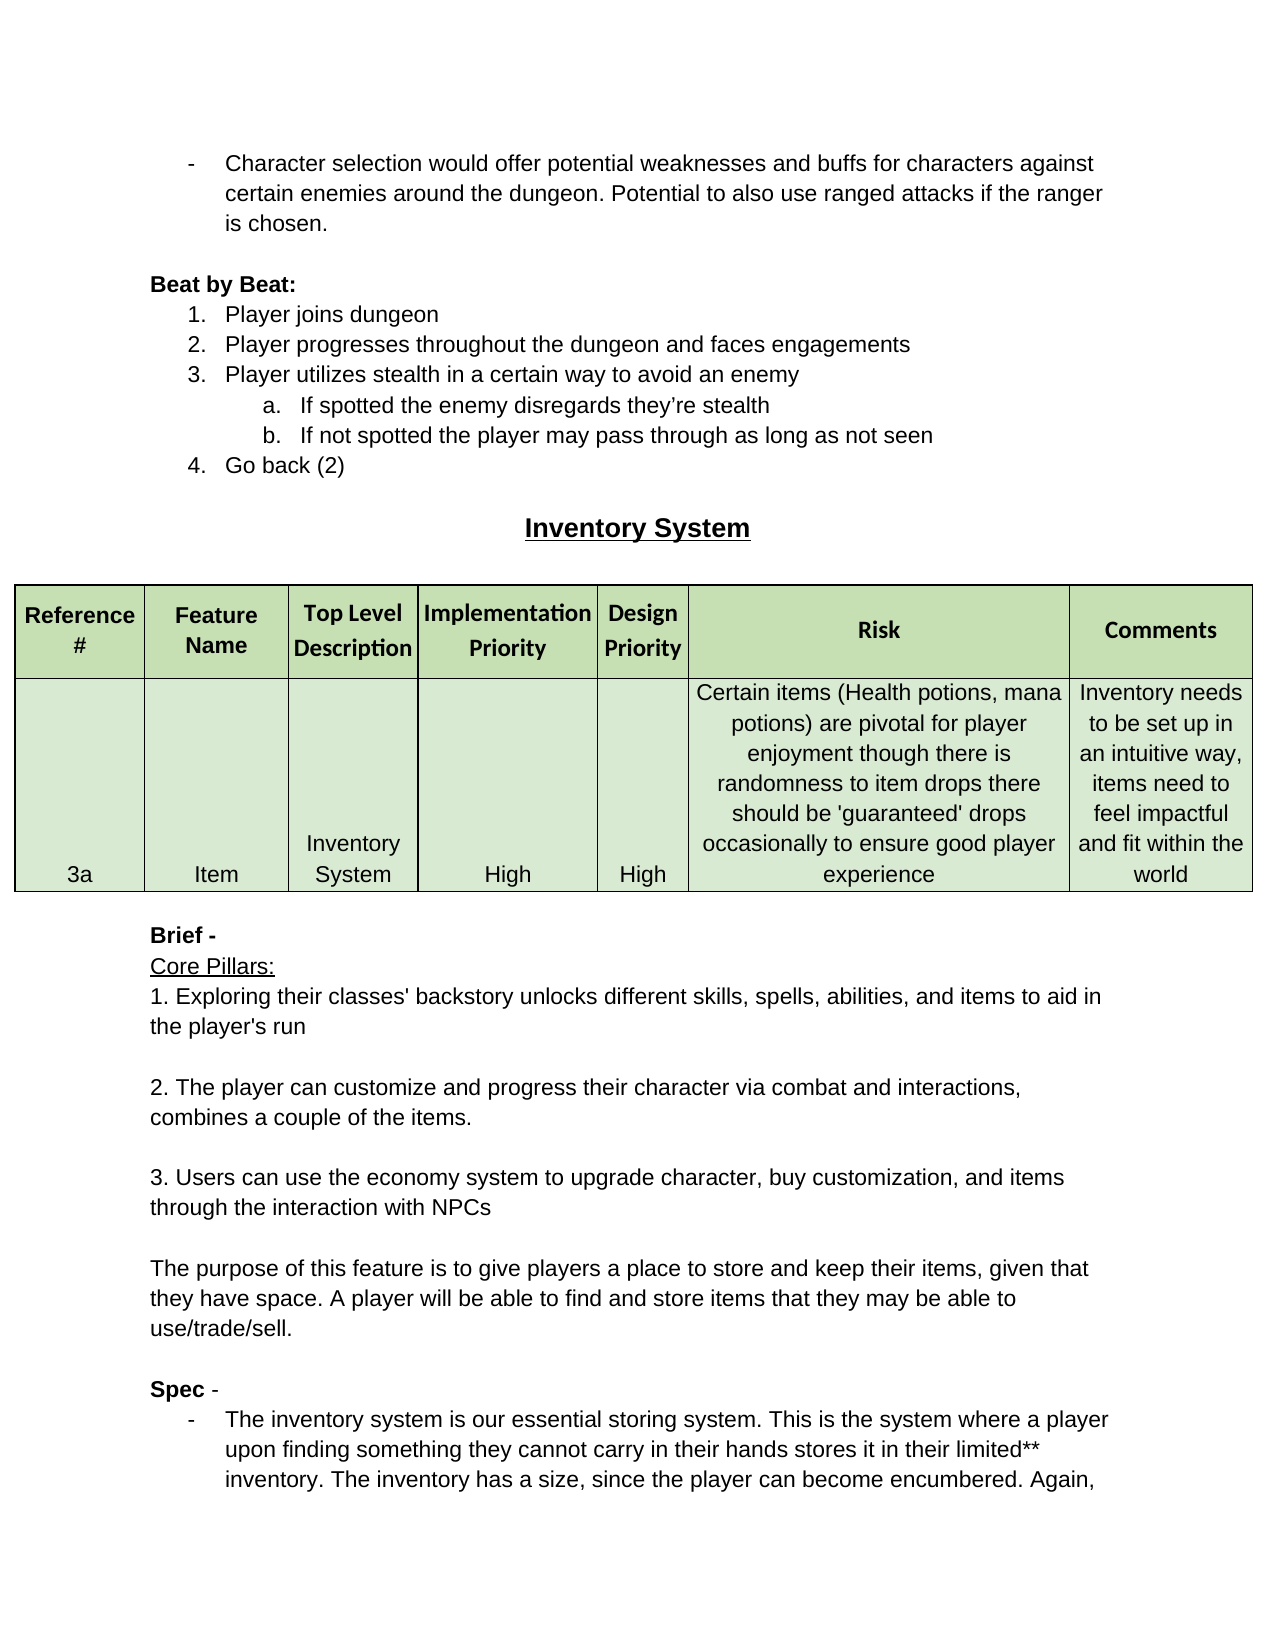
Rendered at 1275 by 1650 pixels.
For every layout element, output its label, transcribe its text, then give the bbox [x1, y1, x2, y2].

text Beat by Beat: [150, 271, 1125, 297]
text 3. Users can use the economy system to upgrade character, buy customization, and items through the interaction with NPCs [150, 1164, 1125, 1221]
list If not spotted the player may pass through as long as not seen [262, 422, 1125, 448]
table_header Risk [689, 586, 1069, 678]
text Spec - [150, 1376, 1125, 1402]
list Player progresses throughout the dungeon and faces engagements [187, 331, 1125, 358]
table_cell Certain items (Health potions, mana potions) are pivotal for player enjoyment though there is randomness to item drops there should be 'guaranteed' drops occasionally to ensure good player experience [689, 679, 1069, 891]
table_header Reference # [16, 586, 144, 678]
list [187, 1406, 1125, 1493]
table_header Feature Name [145, 586, 288, 678]
table_header Top Level Description [289, 586, 417, 678]
list If spotted the enemy disregards they’re stealth [262, 392, 1125, 418]
table_cell Inventory System [289, 679, 417, 891]
table_cell High [598, 679, 688, 891]
table_header Implementation Priority [419, 586, 597, 678]
table_header Design Priority [598, 586, 688, 678]
table_header Comments [1070, 586, 1252, 678]
table_cell High [419, 679, 597, 891]
text The purpose of this feature is to give players a place to store and keep their items, given that they have space. A player will be able to find and store items that they may be able to use/trade/sell. [150, 1255, 1125, 1342]
table_cell Item [145, 679, 288, 891]
table_cell Inventory needs to be set up in an intuitive way, items need to feel impactful and fit within the world [1070, 679, 1252, 891]
text 1. Exploring their classes' backstory unlocks different skills, spells, abilities, and items to aid in the player's run [150, 983, 1125, 1039]
table_cell 3a [16, 679, 144, 891]
text Brief - [150, 922, 1125, 949]
text 2. The player can customize and progress their character via combat and interactions, combines a couple of the items. [150, 1073, 1125, 1130]
text Inventory System [150, 512, 1125, 544]
list Go back (2) [187, 452, 1125, 478]
text Core Pillars: [150, 953, 1125, 979]
list Character selection would offer potential weaknesses and buffs for characters against certain enemies around the dungeon. Potential to also use ranged attacks if the ranger is chosen. [187, 150, 1125, 237]
list Player utilizes stealth in a certain way to avoid an enemy [187, 361, 1125, 388]
list Player joins dungeon [187, 301, 1125, 327]
